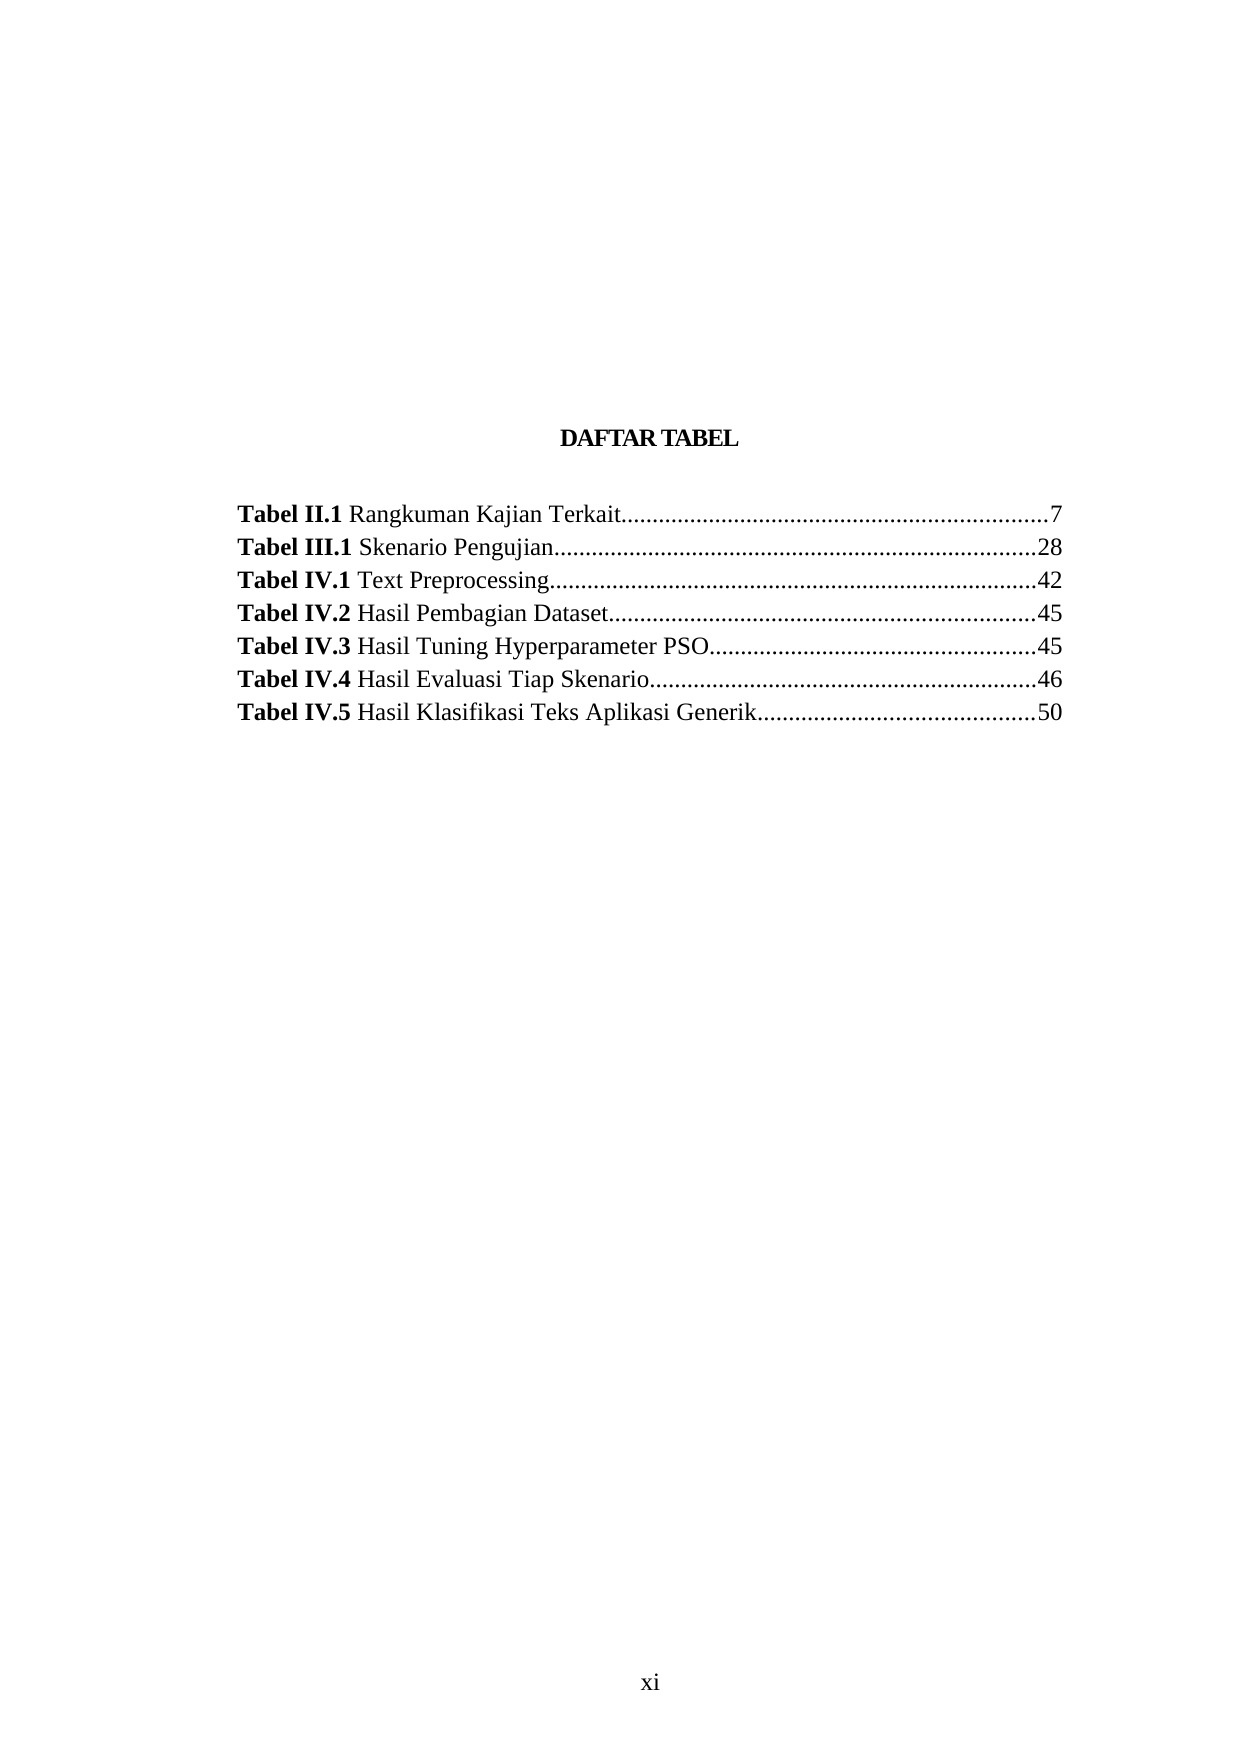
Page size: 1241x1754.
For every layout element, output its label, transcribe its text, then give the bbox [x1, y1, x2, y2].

text Tabel IV.2 Hasil Pembagian Dataset 45 [237, 598, 1063, 627]
text Tabel II.1 Rangkuman Kajian Terkait 7 [237, 499, 1063, 528]
text Tabel III.1 Skenario Pengujian 28 [237, 532, 1063, 561]
title DAFTAR TABEL [237, 423, 1063, 452]
text Tabel IV.5 Hasil Klasifikasi Teks Aplikasi Generik 50 [237, 697, 1063, 726]
text Tabel IV.1 Text Preprocessing 42 [237, 565, 1063, 594]
text Tabel IV.4 Hasil Evaluasi Tiap Skenario 46 [237, 664, 1063, 693]
text Tabel IV.3 Hasil Tuning Hyperparameter PSO 45 [237, 631, 1063, 660]
